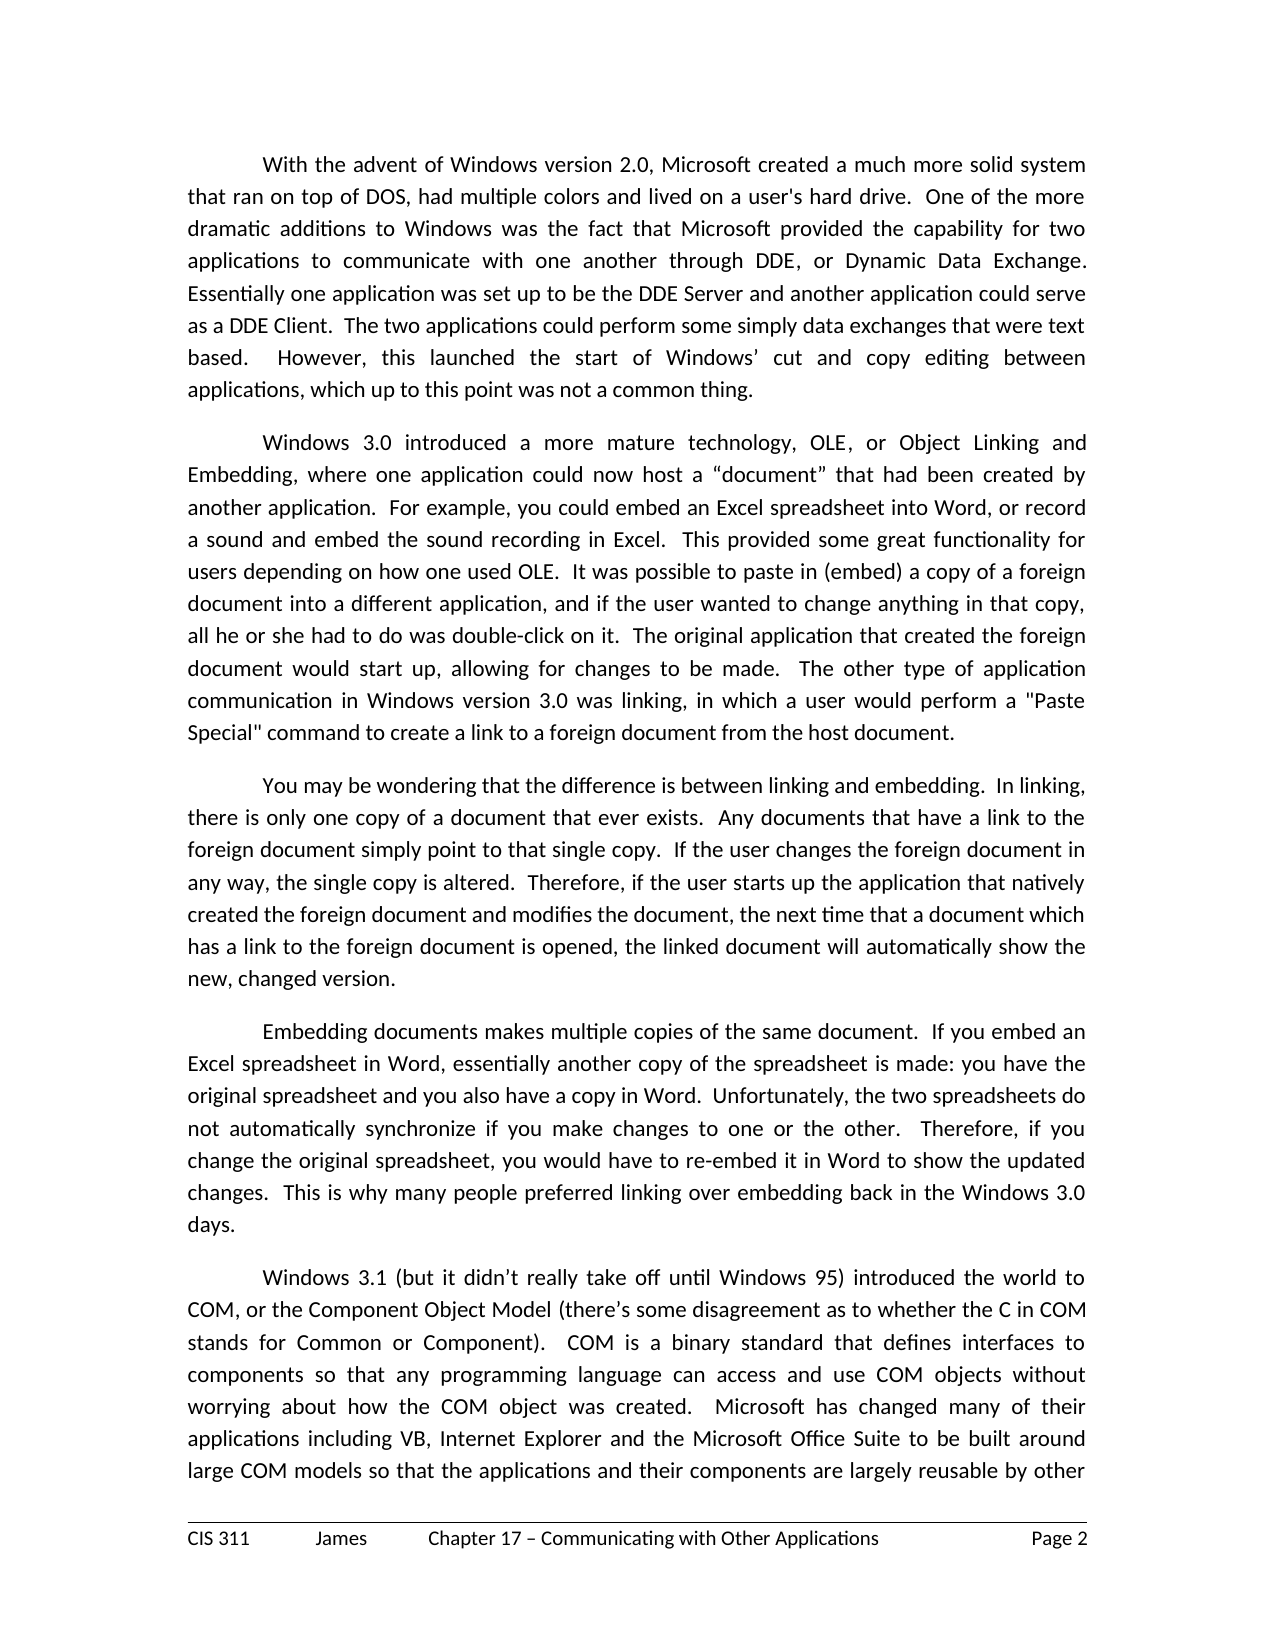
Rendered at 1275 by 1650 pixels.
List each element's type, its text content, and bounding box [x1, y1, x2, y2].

text Windows 3.0 introduced a more mature technology, OLE, or Object Linking and Embedding, where one application could now host a “document” that had been created by another application. For example, you could embed an Excel spreadsheet into Word, or record a sound and embed the sound recording in Excel. This provided some great functionality for users depending on how one used OLE. It was possible to paste in (embed) a copy of a foreign document into a different application, and if the user wanted to change anything in that copy, all he or she had to do was double-click on it. The original application that created the foreign document would start up, allowing for changes to be made. The other type of application communication in Windows version 3.0 was linking, in which a user would perform a "Paste Special" command to create a link to a foreign document from the host document. [187, 428, 1087, 746]
text With the advent of Windows version 2.0, Microsoft created a much more solid system that ran on top of DOS, had multiple colors and lived on a user's hard drive. One of the more dramatic additions to Windows was the fact that Microsoft provided the capability for two applications to communicate with one another through DDE, or Dynamic Data Exchange. Essentially one application was set up to be the DDE Server and another application could serve as a DDE Client. The two applications could perform some simply data exchanges that were text based. However, this launched the start of Windows’ cut and copy editing between applications, which up to this point was not a common thing. [187, 150, 1087, 403]
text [187, 1263, 1087, 1484]
text You may be wondering that the difference is between linking and embedding. In linking, there is only one copy of a document that ever exists. Any documents that have a link to the foreign document simply point to that single copy. If the user changes the foreign document in any way, the single copy is altered. Therefore, if the user starts up the application that natively created the foreign document and modifies the document, the next time that a document which has a link to the foreign document is opened, the linked document will automatically show the new, changed version. [187, 771, 1087, 992]
text Embedding documents makes multiple copies of the same document. If you embed an Excel spreadsheet in Word, essentially another copy of the spreadsheet is made: you have the original spreadsheet and you also have a copy in Word. Unfortunately, the two spreadsheets do not automatically synchronize if you make changes to one or the other. Therefore, if you change the original spreadsheet, you would have to re-embed it in Word to show the updated changes. This is why many people preferred linking over embedding back in the Windows 3.0 days. [187, 1017, 1087, 1238]
